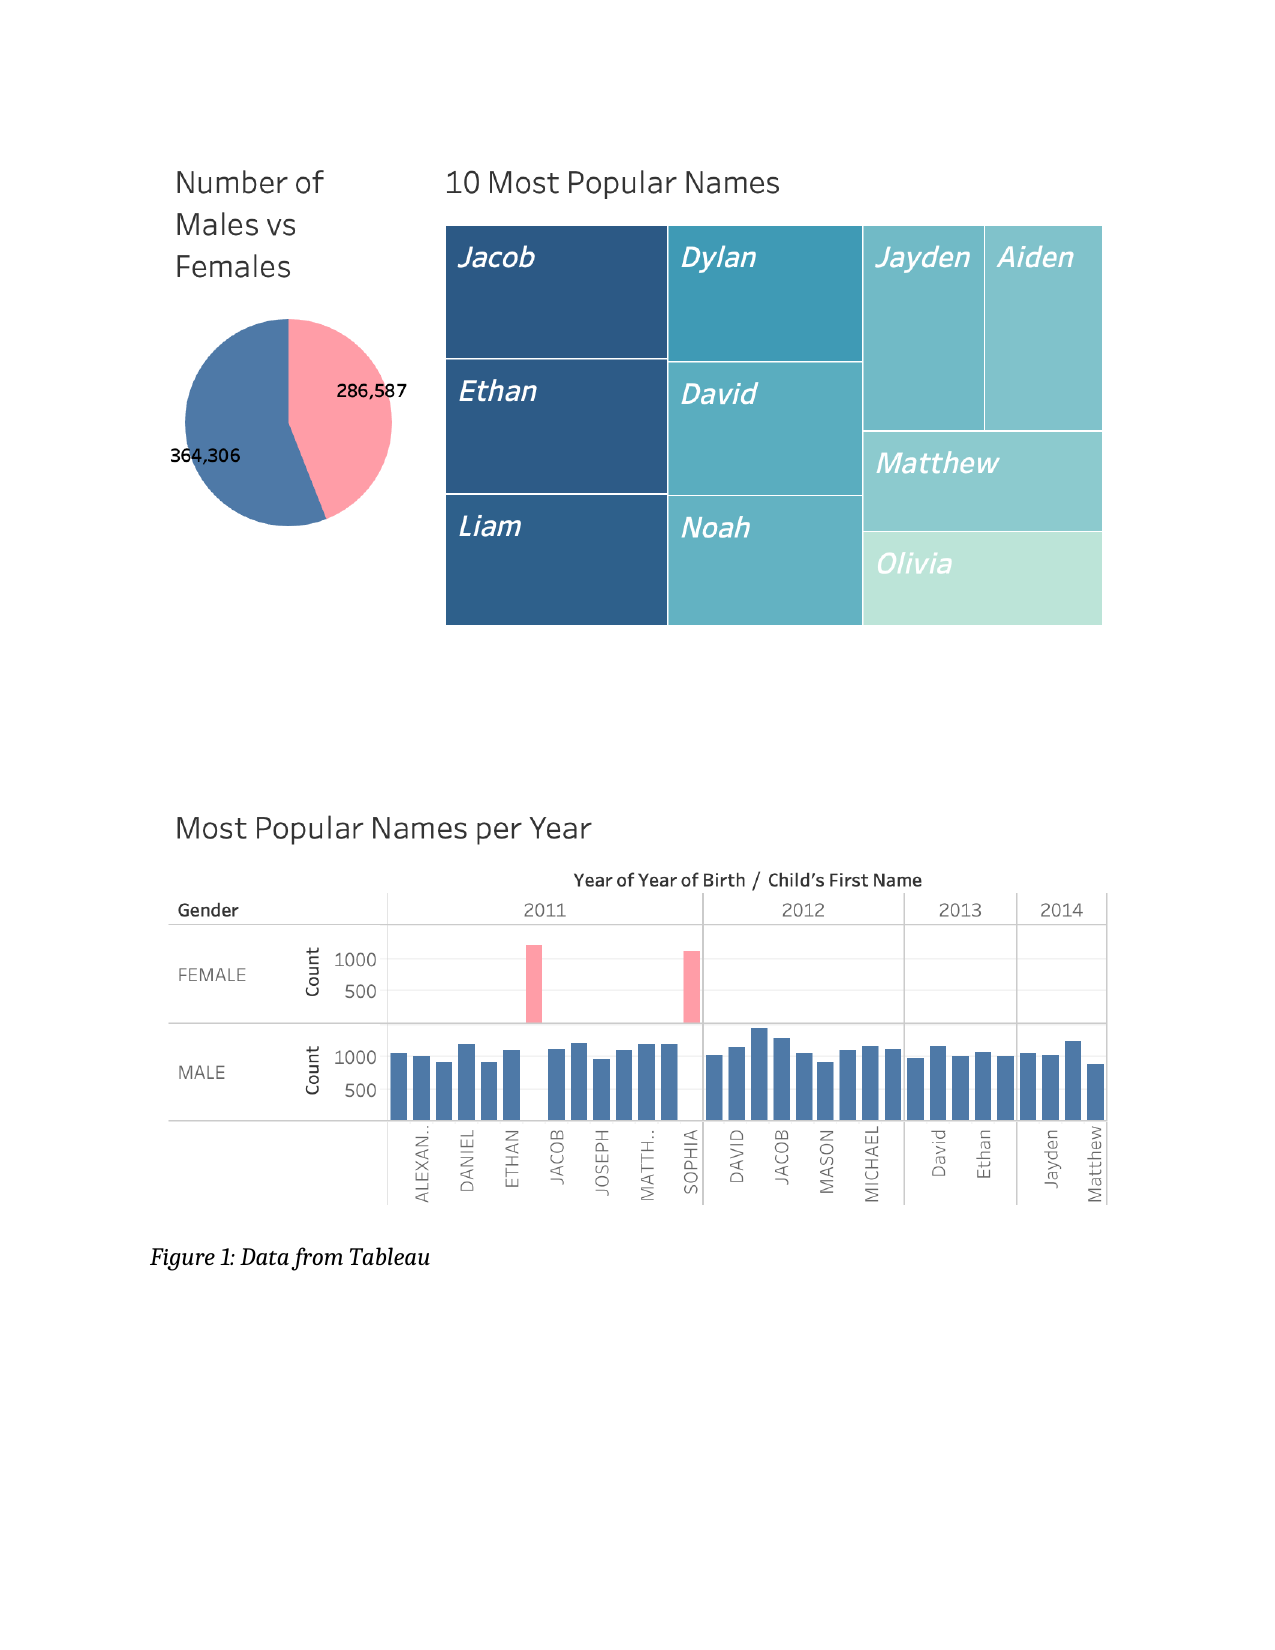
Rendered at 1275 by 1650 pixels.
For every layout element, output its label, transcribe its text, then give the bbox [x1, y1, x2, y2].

text Figure 1: Data from Tableau [150, 1243, 1125, 1271]
picture [150, 150, 1125, 1224]
